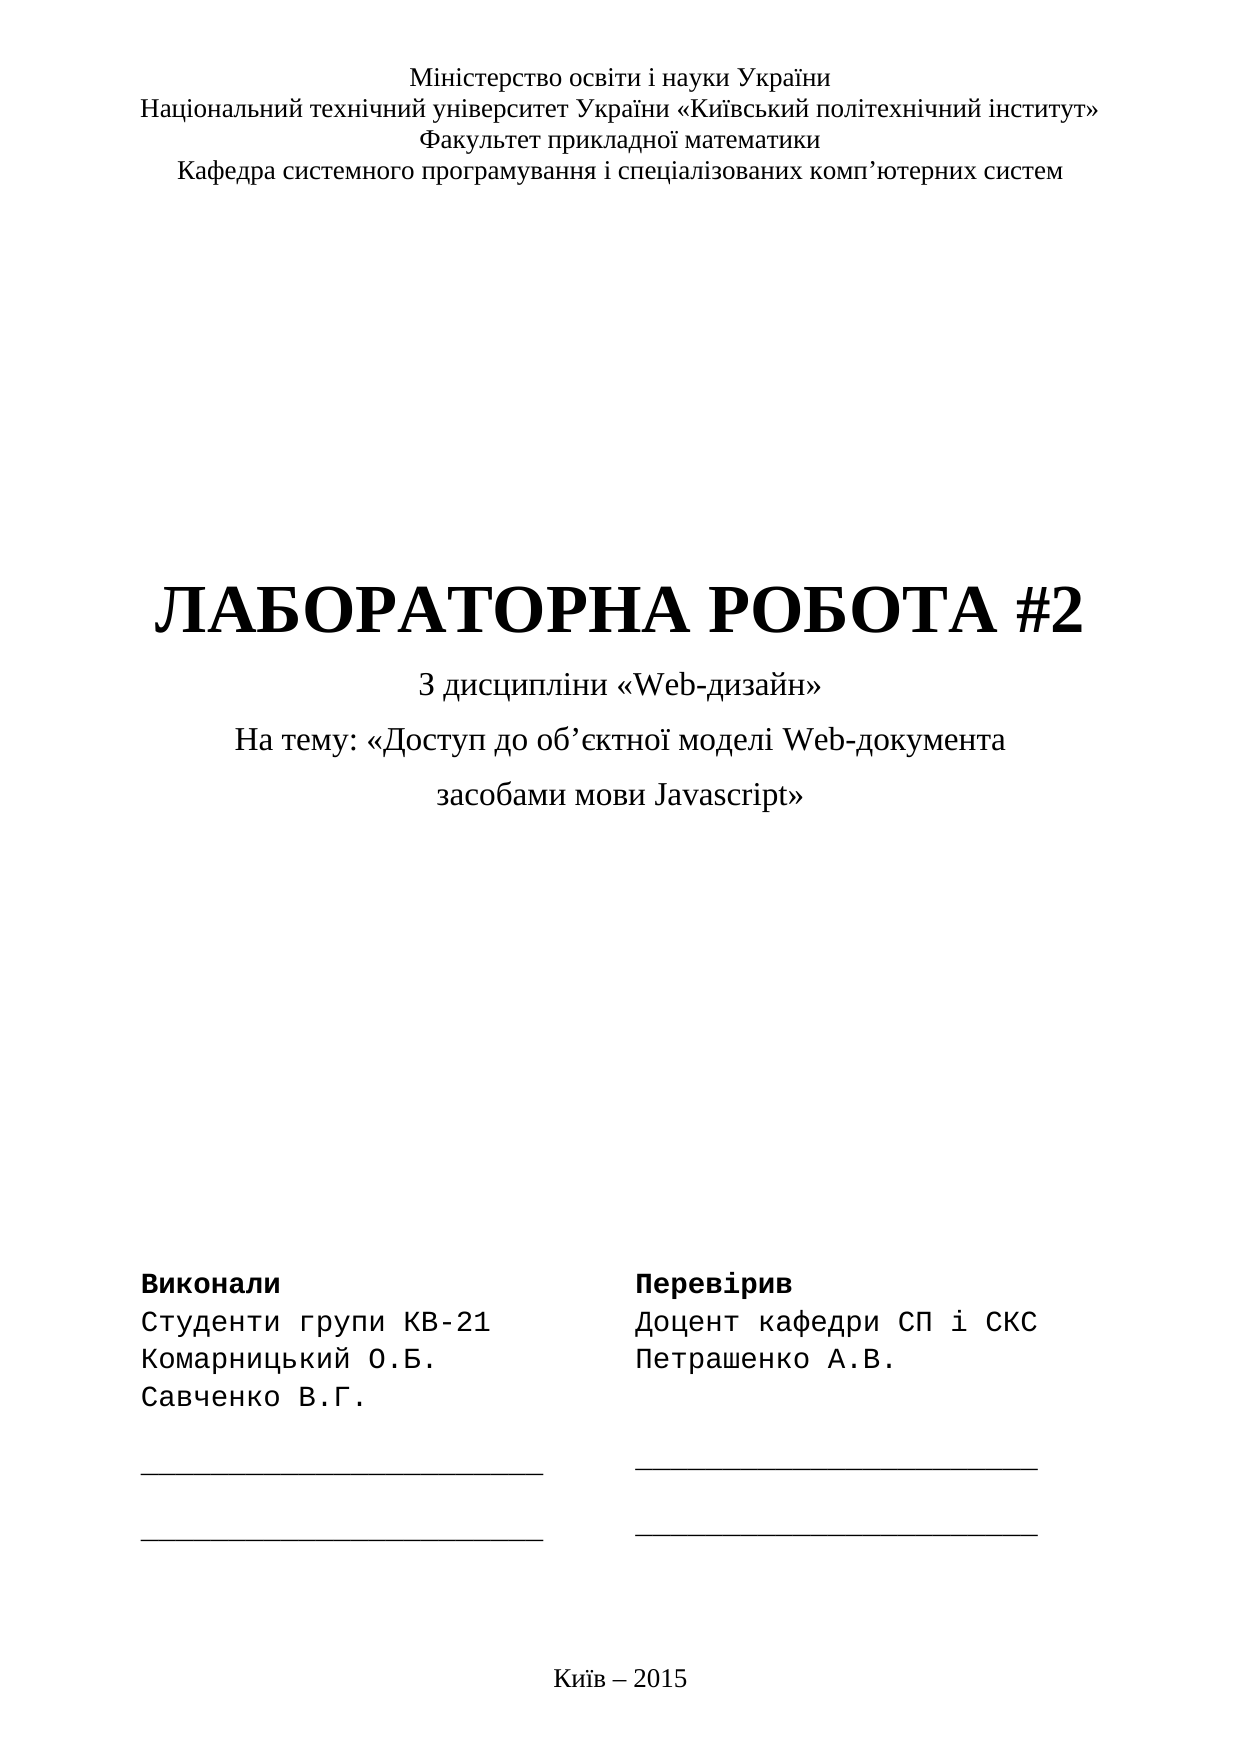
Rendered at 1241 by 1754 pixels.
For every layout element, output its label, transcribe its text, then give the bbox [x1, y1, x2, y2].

text ЛАБОРАТОРНА РОБОТА #2 [75, 568, 1165, 647]
text засобами мови Javascript» [75, 774, 1165, 812]
table_header Виконали Студенти групи КВ-21 Комарницький О.Б. Савченко В.Г. _______________________ _______________________ [129, 1269, 624, 1569]
table_header Перевірив Доцент кафедри СП і СКС Петрашенко А.В. _______________________ _______________________ [624, 1269, 1078, 1569]
text На тему: «Доступ до об’єктної моделі Web-документа [75, 719, 1165, 757]
text З дисципліни «Web-дизайн» [75, 664, 1165, 702]
